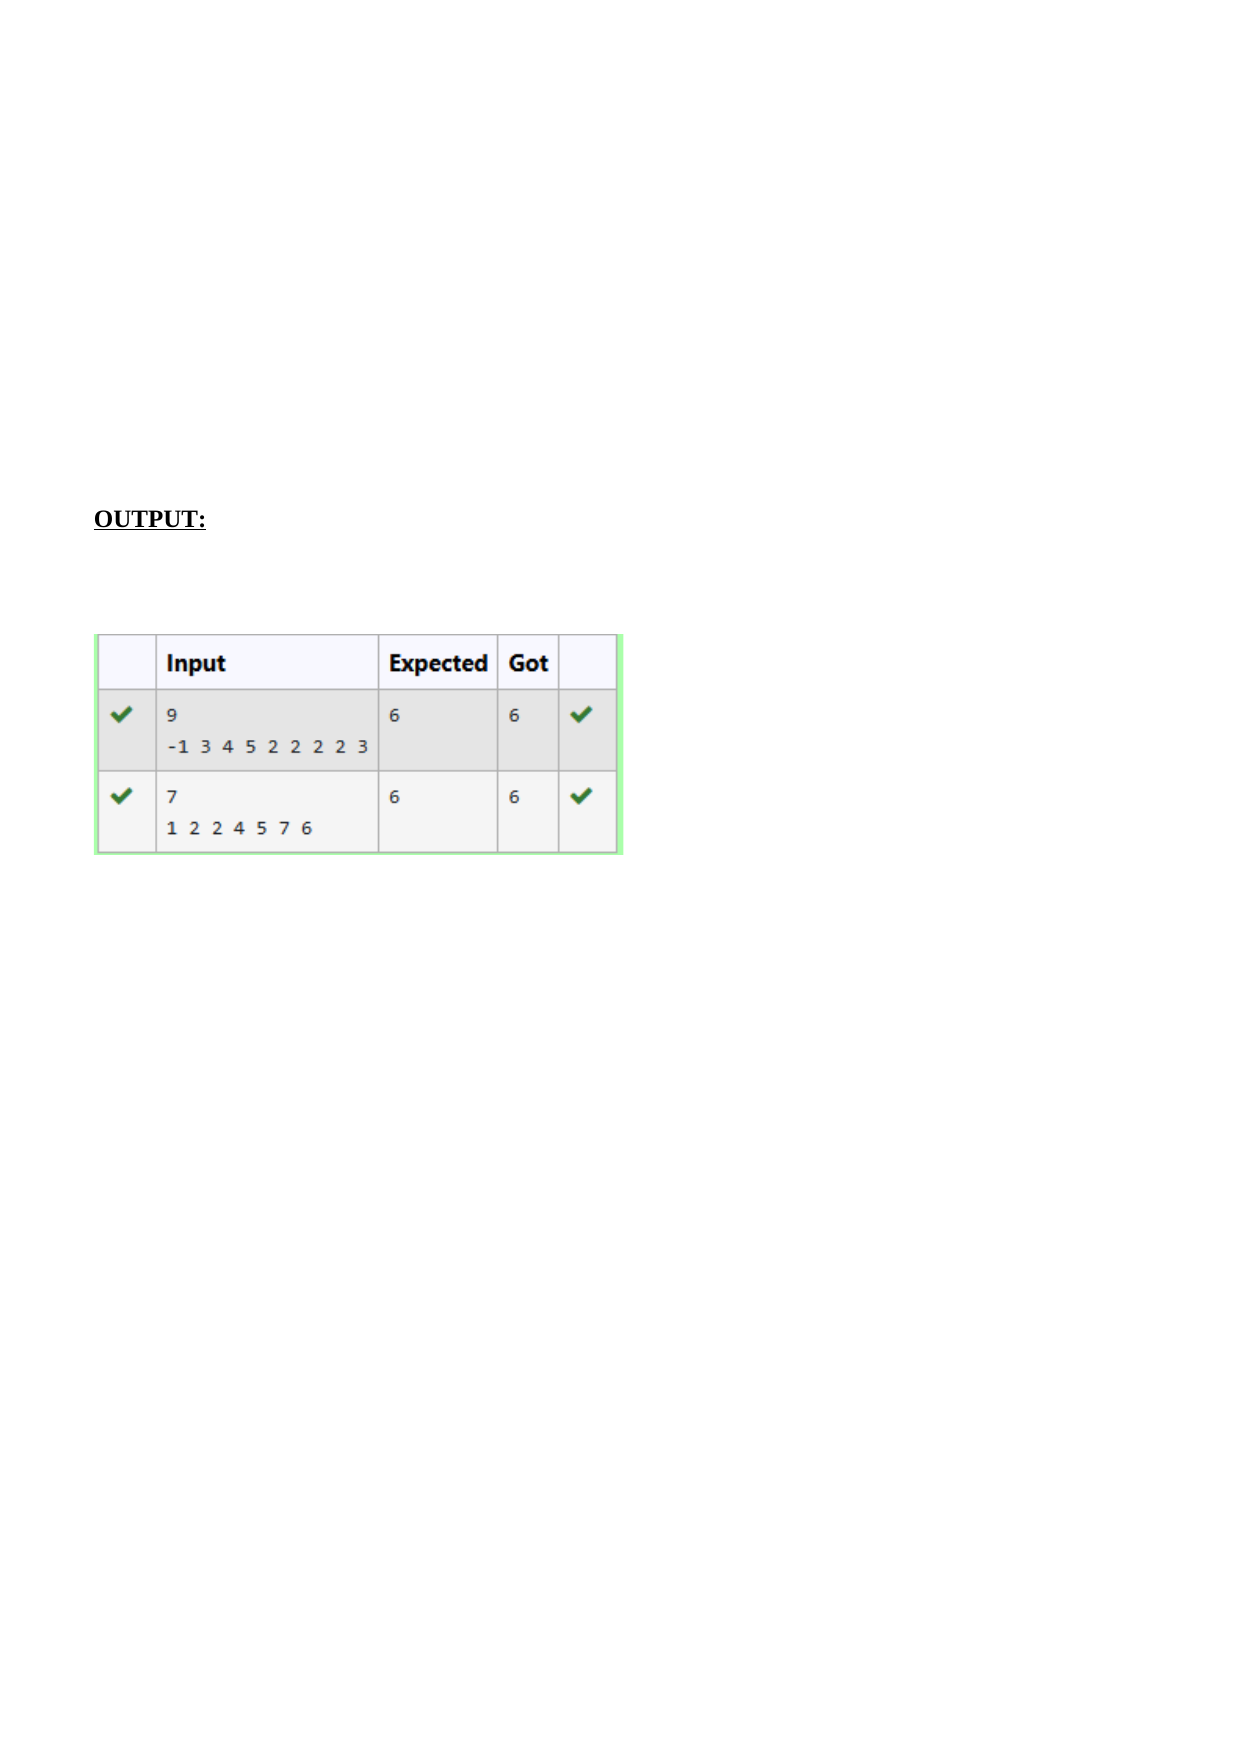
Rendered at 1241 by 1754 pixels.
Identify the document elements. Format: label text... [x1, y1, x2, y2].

picture [93, 634, 624, 855]
text OUTPUT: [94, 504, 1155, 533]
